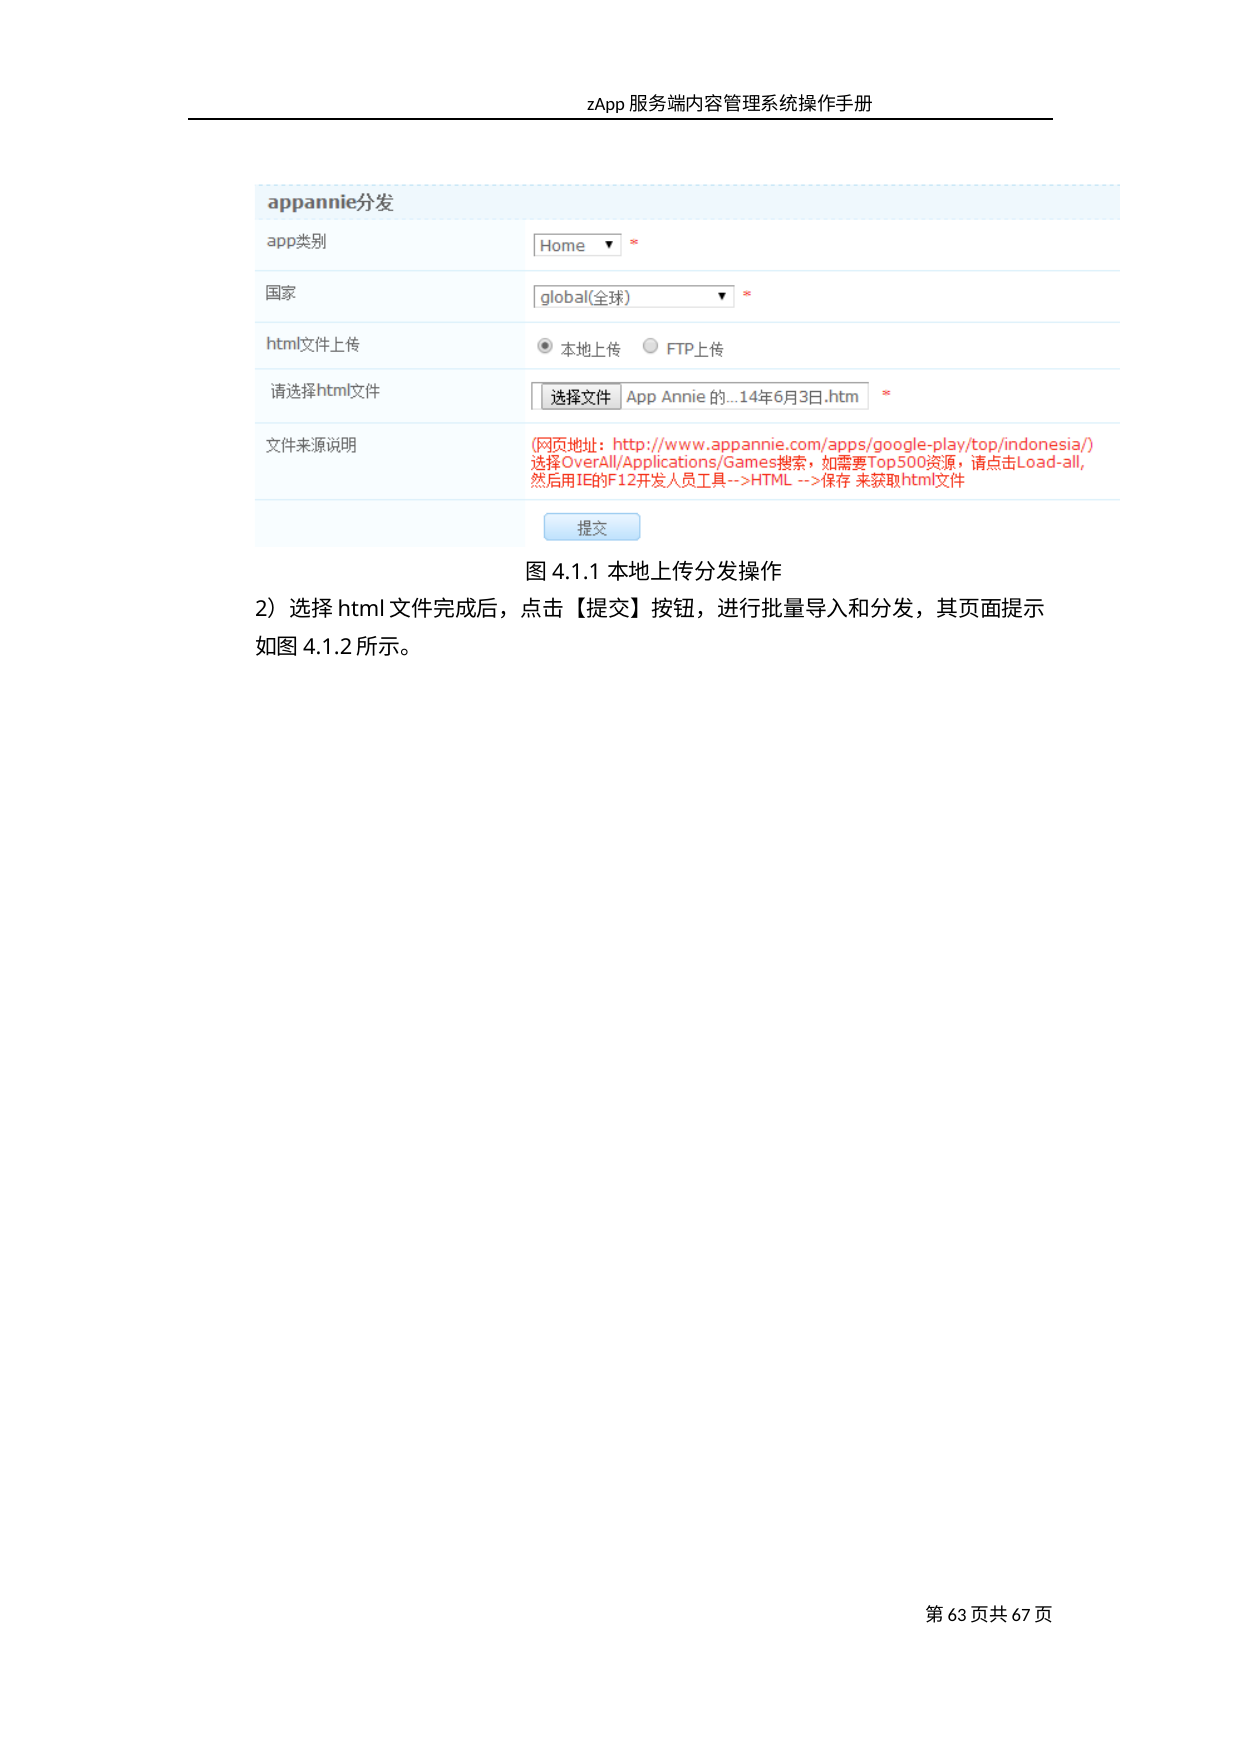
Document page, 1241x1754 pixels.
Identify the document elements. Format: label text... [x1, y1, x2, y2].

list 2）选择html文件完成后，点击【提交】按钮，进行批量导入和分发，其页面提示如图4.1.2所示。 [255, 591, 1053, 661]
list 图4.1.1 本地上传分发操作 [255, 554, 1053, 586]
picture [254, 162, 1120, 547]
